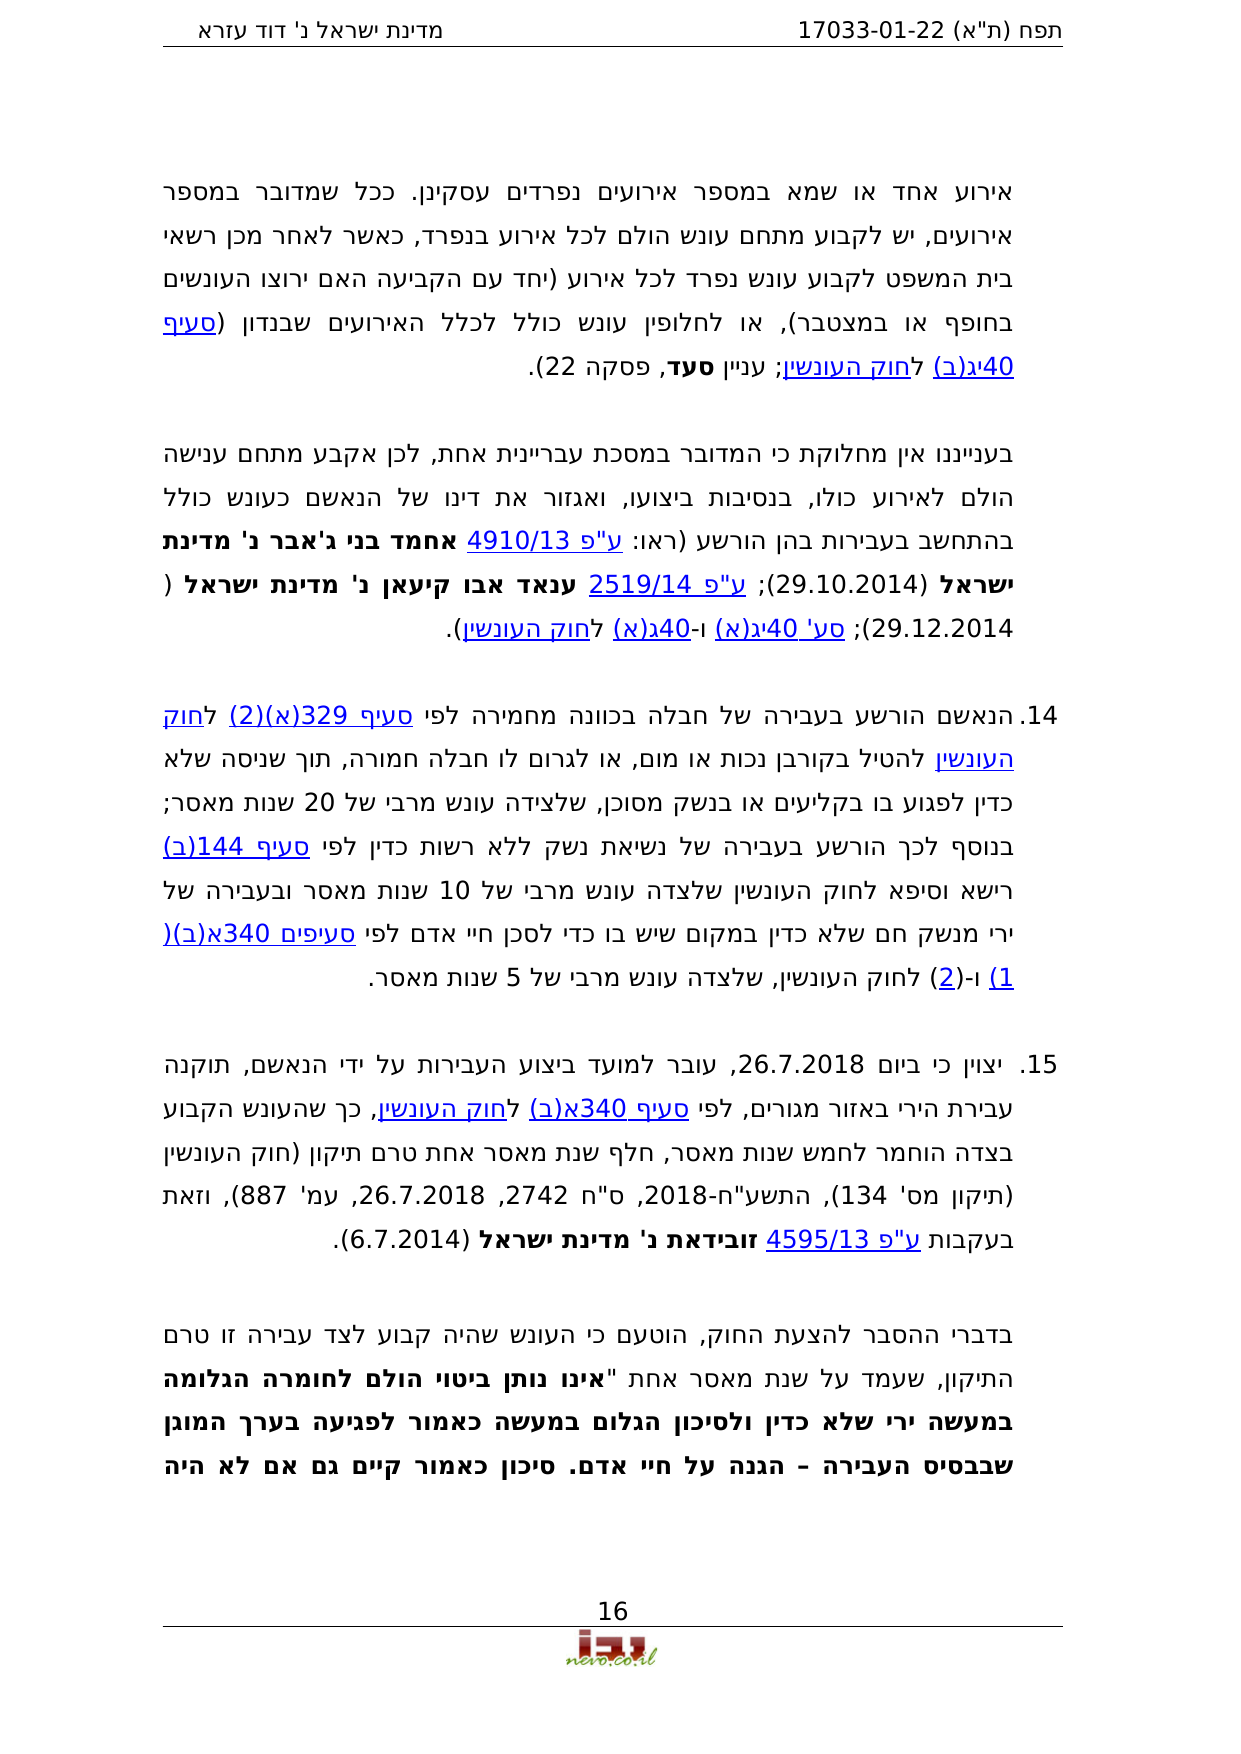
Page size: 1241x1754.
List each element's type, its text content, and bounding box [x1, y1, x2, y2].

text 14. הנאשם הורשע בעבירה של חבלה בכוונה מחמירה לפי סעיף 329(א)(2) לחוק העונשין להטיל בקורבן נכות או מום, או לגרום לו חבלה חמורה, תוך שניסה שלא כדין לפגוע בו בקליעים או בנשק מסוכן, שלצידה עונש מרבי של 20 שנות מאסר; בנוסף לכך הורשע בעבירה של נשיאת נשק ללא רשות כדין לפי סעיף 144(ב) רישא וסיפא לחוק העונשין שלצדה עונש מרבי של 10 שנות מאסר ובעבירה של ירי מנשק חם שלא כדין במקום שיש בו כדי לסכן חיי אדם לפי סעיפים 340א(ב)(1) ו-(2) לחוק העונשין, שלצדה עונש מרבי של 5 שנות מאסר. [162, 701, 1058, 993]
text 15. יצוין כי ביום 26.7.2018, עובר למועד ביצוע העבירות על ידי הנאשם, תוקנה עבירת הירי באזור מגורים, לפי סעיף 340א(ב) לחוק העונשין, כך שהעונש הקבוע בצדה הוחמר לחמש שנות מאסר, חלף שנת מאסר אחת טרם תיקון (חוק העונשין (תיקון מס' 134), התשע"ח-2018, ס"ח 2742, 26.7.2018, עמ' 887), וזאת בעקבות ע"פ 4595/13 זובידאת נ' מדינת ישראל (6.7.2014). [162, 1050, 1058, 1254]
picture [566, 1629, 659, 1667]
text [162, 177, 1058, 381]
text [162, 1320, 1058, 1481]
text בענייננו אין מחלוקת כי המדובר במסכת עבריינית אחת, לכן אקבע מתחם ענישה הולם לאירוע כולו, בנסיבות ביצועו, ואגזור את דינו של הנאשם כעונש כולל בהתחשב בעבירות בהן הורשע (ראו: ע"פ 4910/13 אחמד בני ג'אבר נ' מדינת ישראל (29.10.2014); ע"פ 2519/14 ענאד אבו קיעאן נ' מדינת ישראל (29.12.2014); סע' 40יג(א) ו-40ג(א) לחוק העונשין). [162, 439, 1058, 643]
